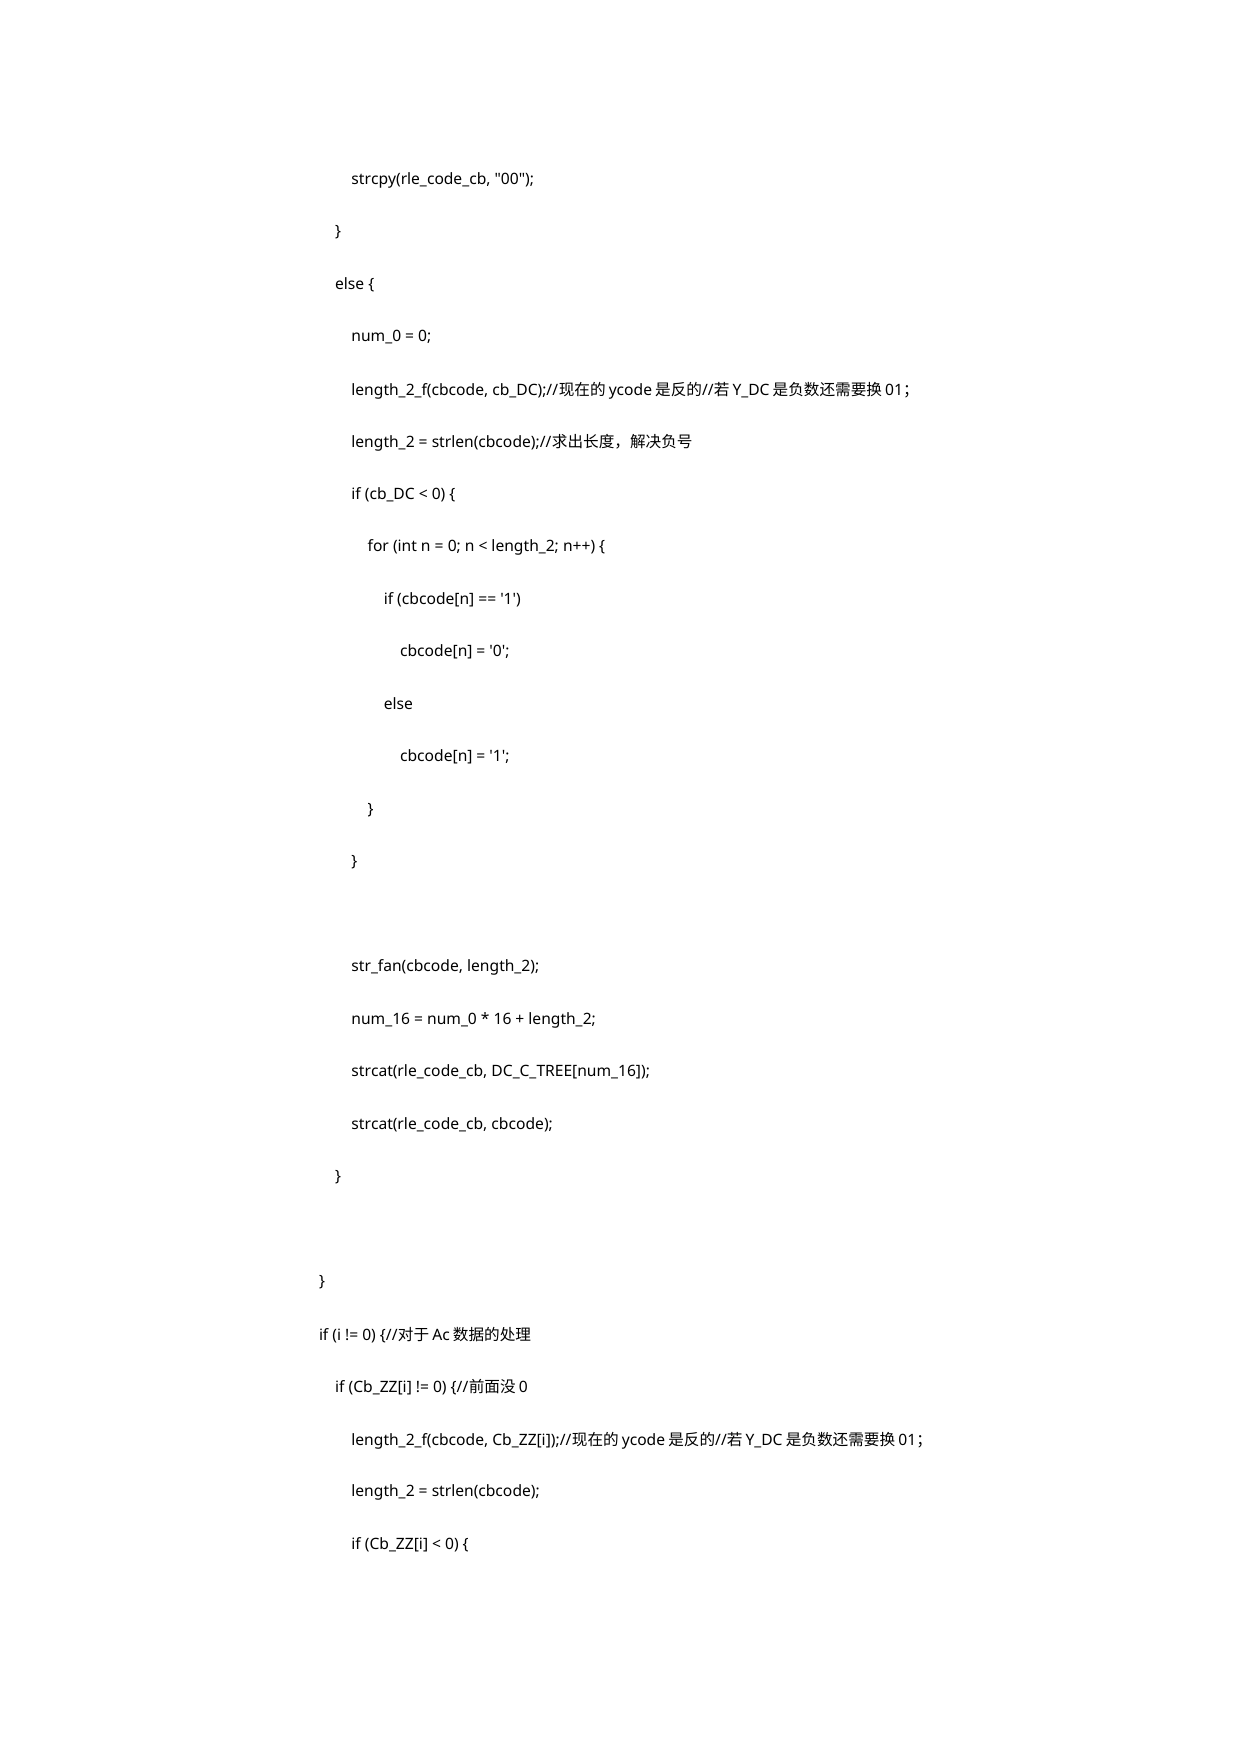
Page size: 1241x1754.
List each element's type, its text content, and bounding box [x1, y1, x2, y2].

list } [238, 1264, 1053, 1297]
list strcat(rle_code_cb, DC_C_TREE[num_16]); [238, 1054, 1053, 1087]
list num_16 = num_0 * 16 + length_2; [238, 1002, 1053, 1034]
list str_fan(cbcode, length_2); [238, 949, 1053, 982]
list if (Cb_ZZ[i] < 0) { [238, 1527, 1053, 1559]
list if (cb_DC < 0) { [238, 477, 1053, 509]
list cbcode[n] = '0'; [238, 634, 1053, 667]
list } [238, 1159, 1053, 1192]
list } [238, 214, 1053, 247]
list length_2_f(cbcode, cb_DC);//现在的ycode是反的//若Y_DC是负数还需要换01； [238, 372, 1053, 404]
list if (i != 0) {//对于Ac数据的处理 [238, 1317, 1053, 1349]
list else { [238, 267, 1053, 299]
list strcat(rle_code_cb, cbcode); [238, 1107, 1053, 1139]
list } [238, 844, 1053, 877]
list } [238, 792, 1053, 824]
list length_2 = strlen(cbcode);//求出长度，解决负号 [238, 424, 1053, 457]
list else [238, 687, 1053, 719]
list cbcode[n] = '1'; [238, 739, 1053, 772]
list length_2_f(cbcode, Cb_ZZ[i]);//现在的ycode是反的//若Y_DC是负数还需要换01； [238, 1422, 1053, 1454]
list for (int n = 0; n < length_2; n++) { [238, 529, 1053, 562]
list if (cbcode[n] == '1') [238, 582, 1053, 614]
list if (Cb_ZZ[i] != 0) {//前面没0 [238, 1369, 1053, 1402]
list num_0 = 0; [238, 319, 1053, 352]
list length_2 = strlen(cbcode); [238, 1474, 1053, 1507]
list strcpy(rle_code_cb, "00"); [238, 162, 1053, 194]
